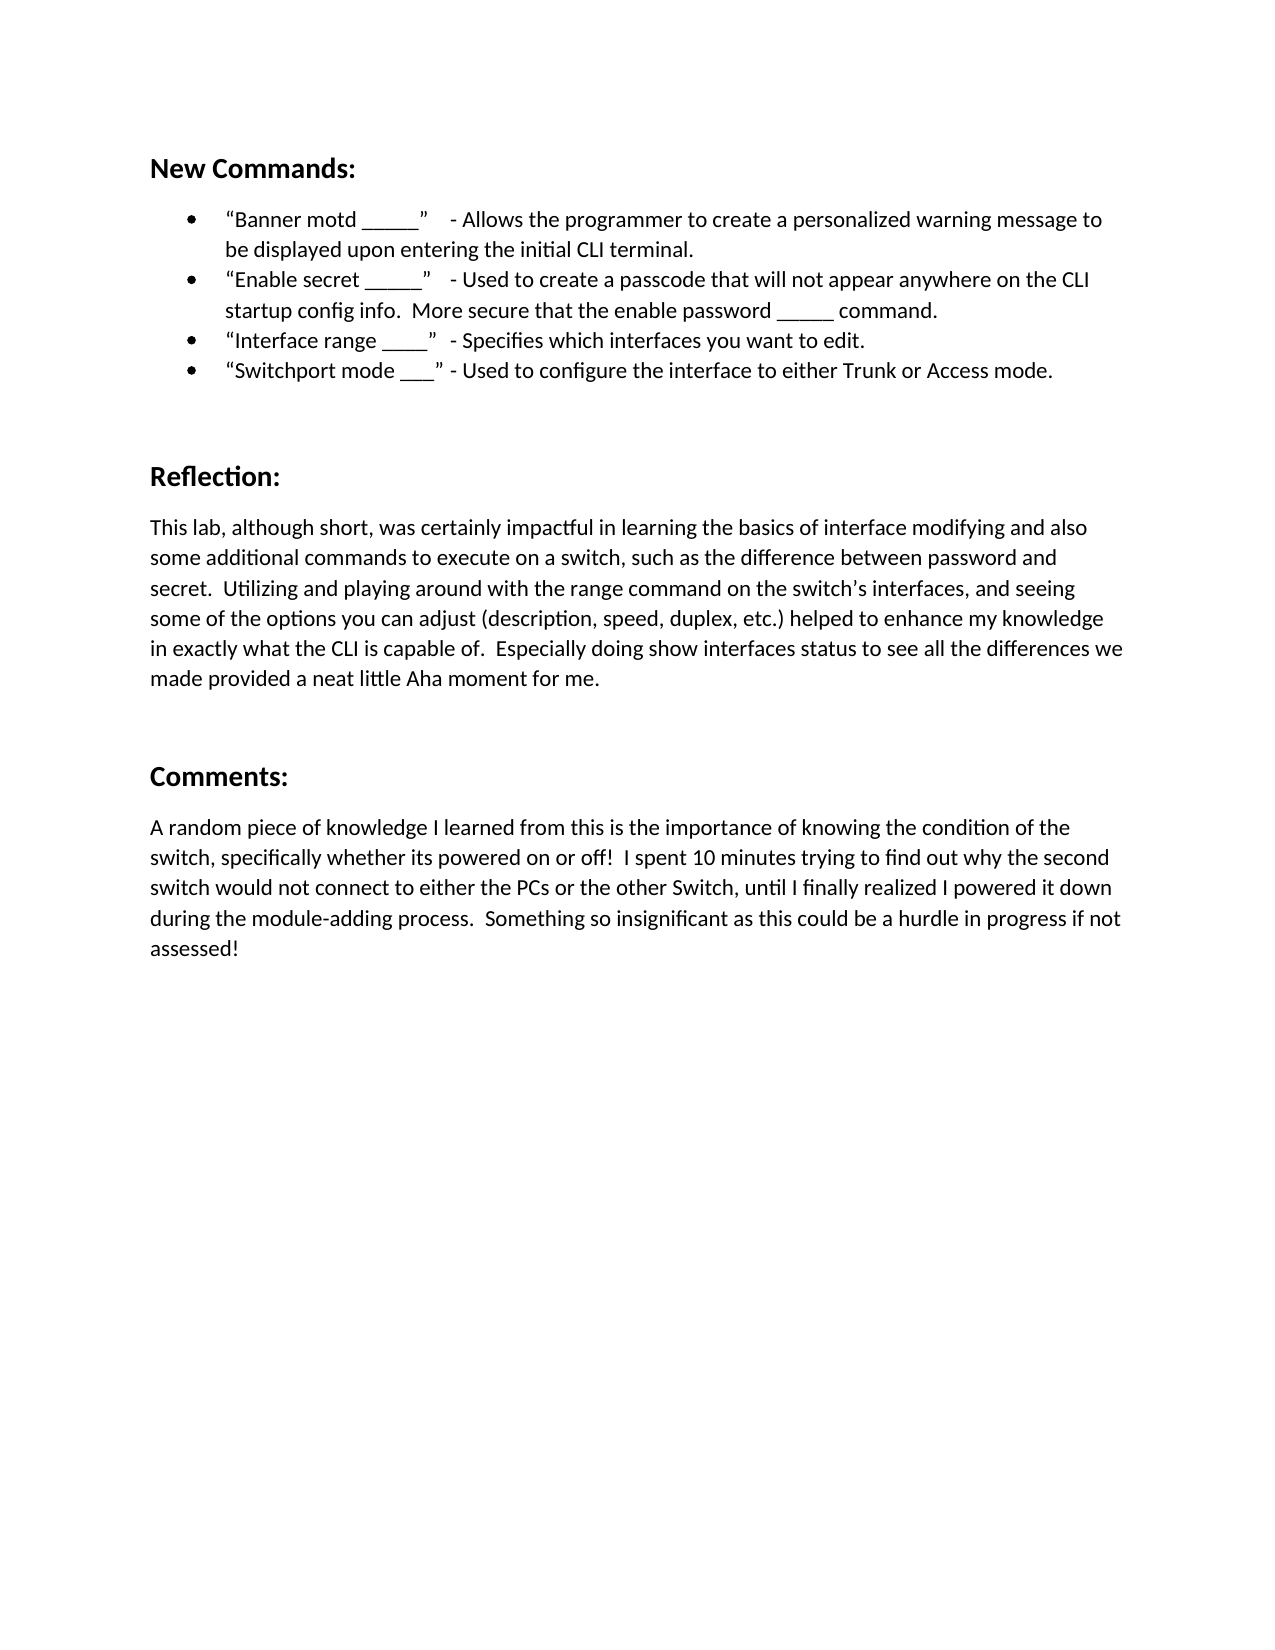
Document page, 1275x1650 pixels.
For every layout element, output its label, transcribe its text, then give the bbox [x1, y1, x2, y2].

list “Banner motd _____” - Allows the programmer to create a personalized warning message to be displayed upon entering the initial CLI terminal. [187, 205, 1125, 263]
text Comments: [150, 758, 1125, 794]
list “Interface range ____” - Specifies which interfaces you want to edit. [187, 326, 1125, 354]
list “Switchport mode ___” - Used to configure the interface to either Trunk or Access mode. [187, 356, 1125, 384]
text A random piece of knowledge I learned from this is the importance of knowing the condition of the switch, specifically whether its powered on or off! I spent 10 minutes trying to find out why the second switch would not connect to either the PCs or the other Switch, until I finally realized I powered it down during the module-adding process. Something so insignificant as this could be a hurdle in progress if not assessed! [150, 813, 1125, 962]
list “Enable secret _____” - Used to create a passcode that will not appear anywhere on the CLI startup config info. More secure that the enable password _____ command. [187, 266, 1125, 324]
text This lab, although short, was certainly impactful in learning the basics of interface modifying and also some additional commands to execute on a switch, such as the difference between password and secret. Utilizing and playing around with the range command on the switch’s interfaces, and seeing some of the options you can adjust (description, speed, duplex, etc.) helped to enhance my knowledge in exactly what the CLI is capable of. Especially doing show interfaces status to see all the differences we made provided a neat little Aha moment for me. [150, 513, 1125, 692]
text New Commands: [150, 150, 1125, 186]
text Reflection: [150, 458, 1125, 494]
